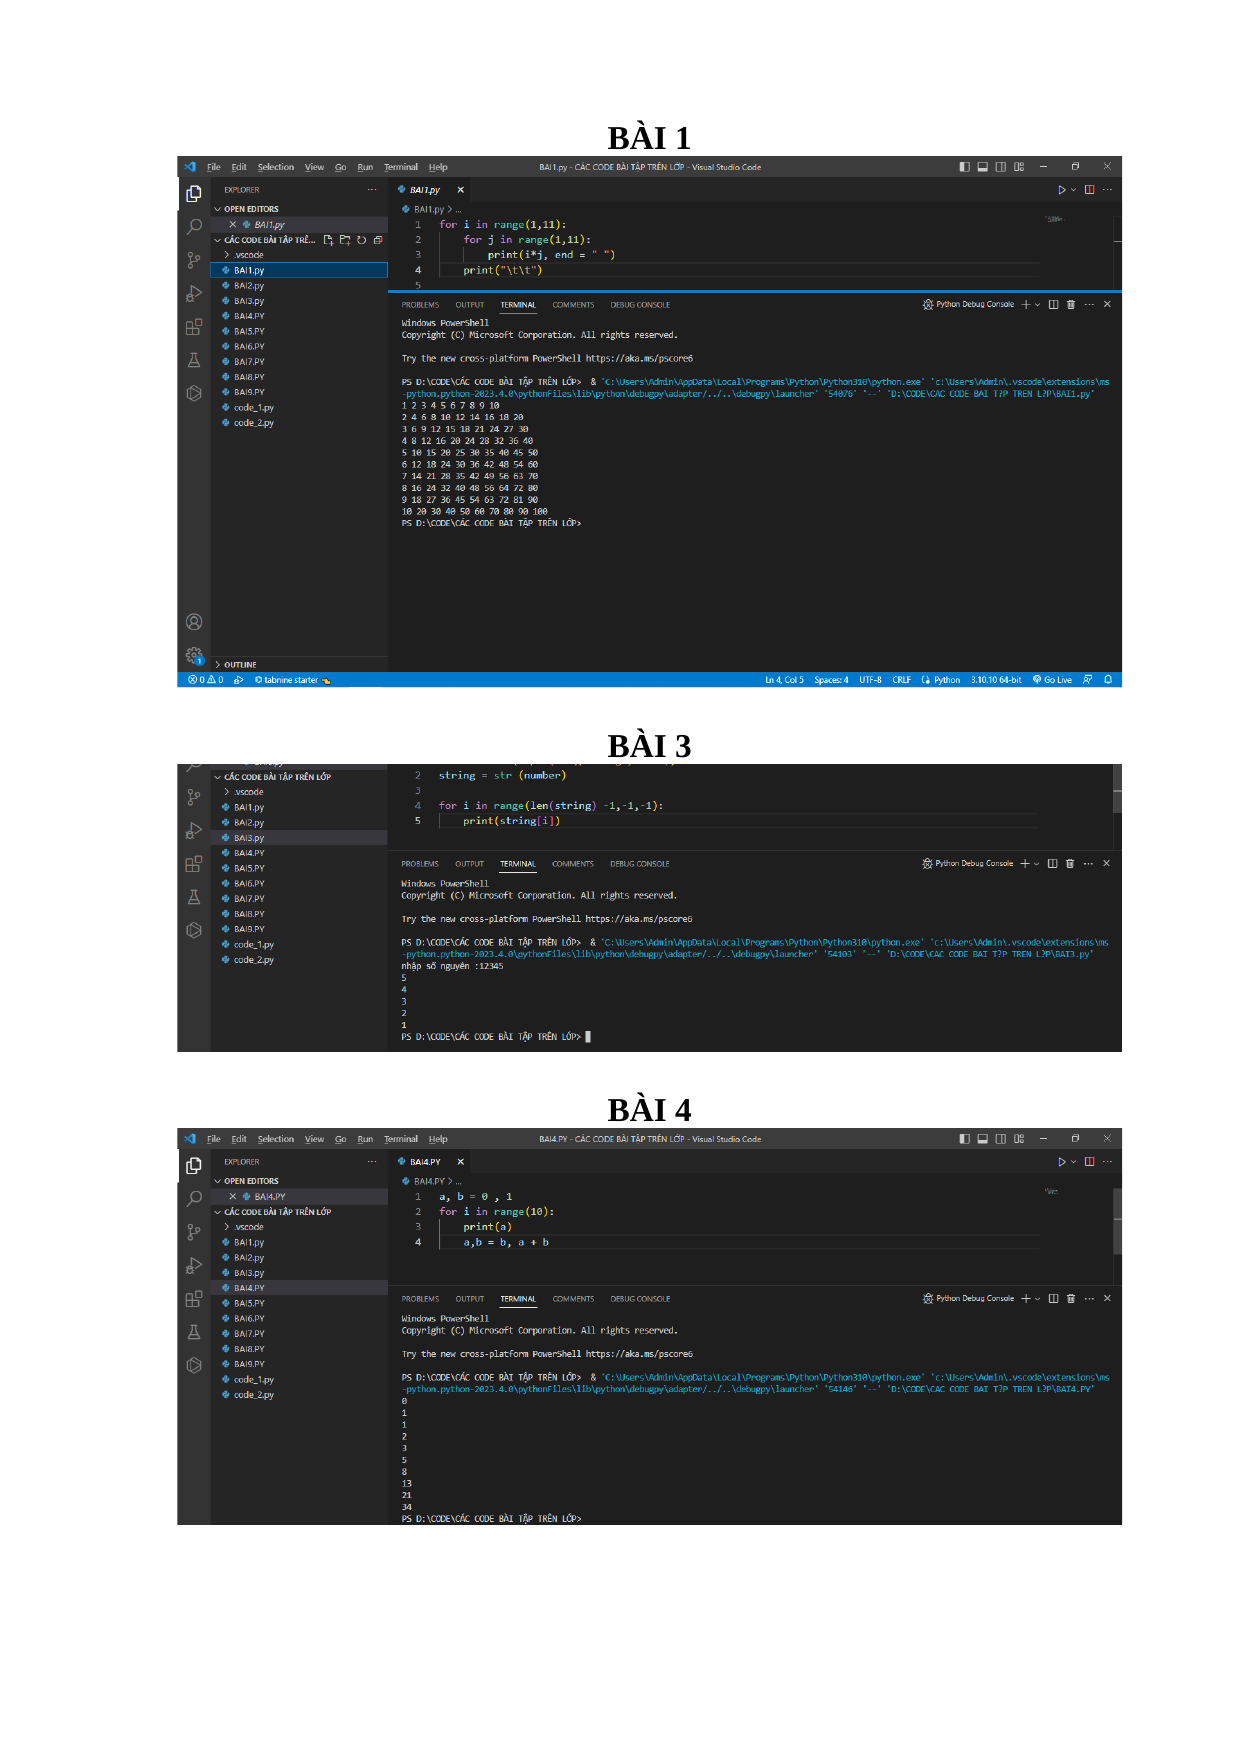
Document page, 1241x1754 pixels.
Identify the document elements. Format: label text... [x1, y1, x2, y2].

text BÀI 3 [177, 726, 1122, 764]
text BÀI 1 [177, 118, 1122, 156]
picture [177, 1128, 1123, 1525]
text BÀI 4 [177, 1090, 1122, 1128]
picture [177, 156, 1123, 688]
picture [177, 764, 1122, 1052]
